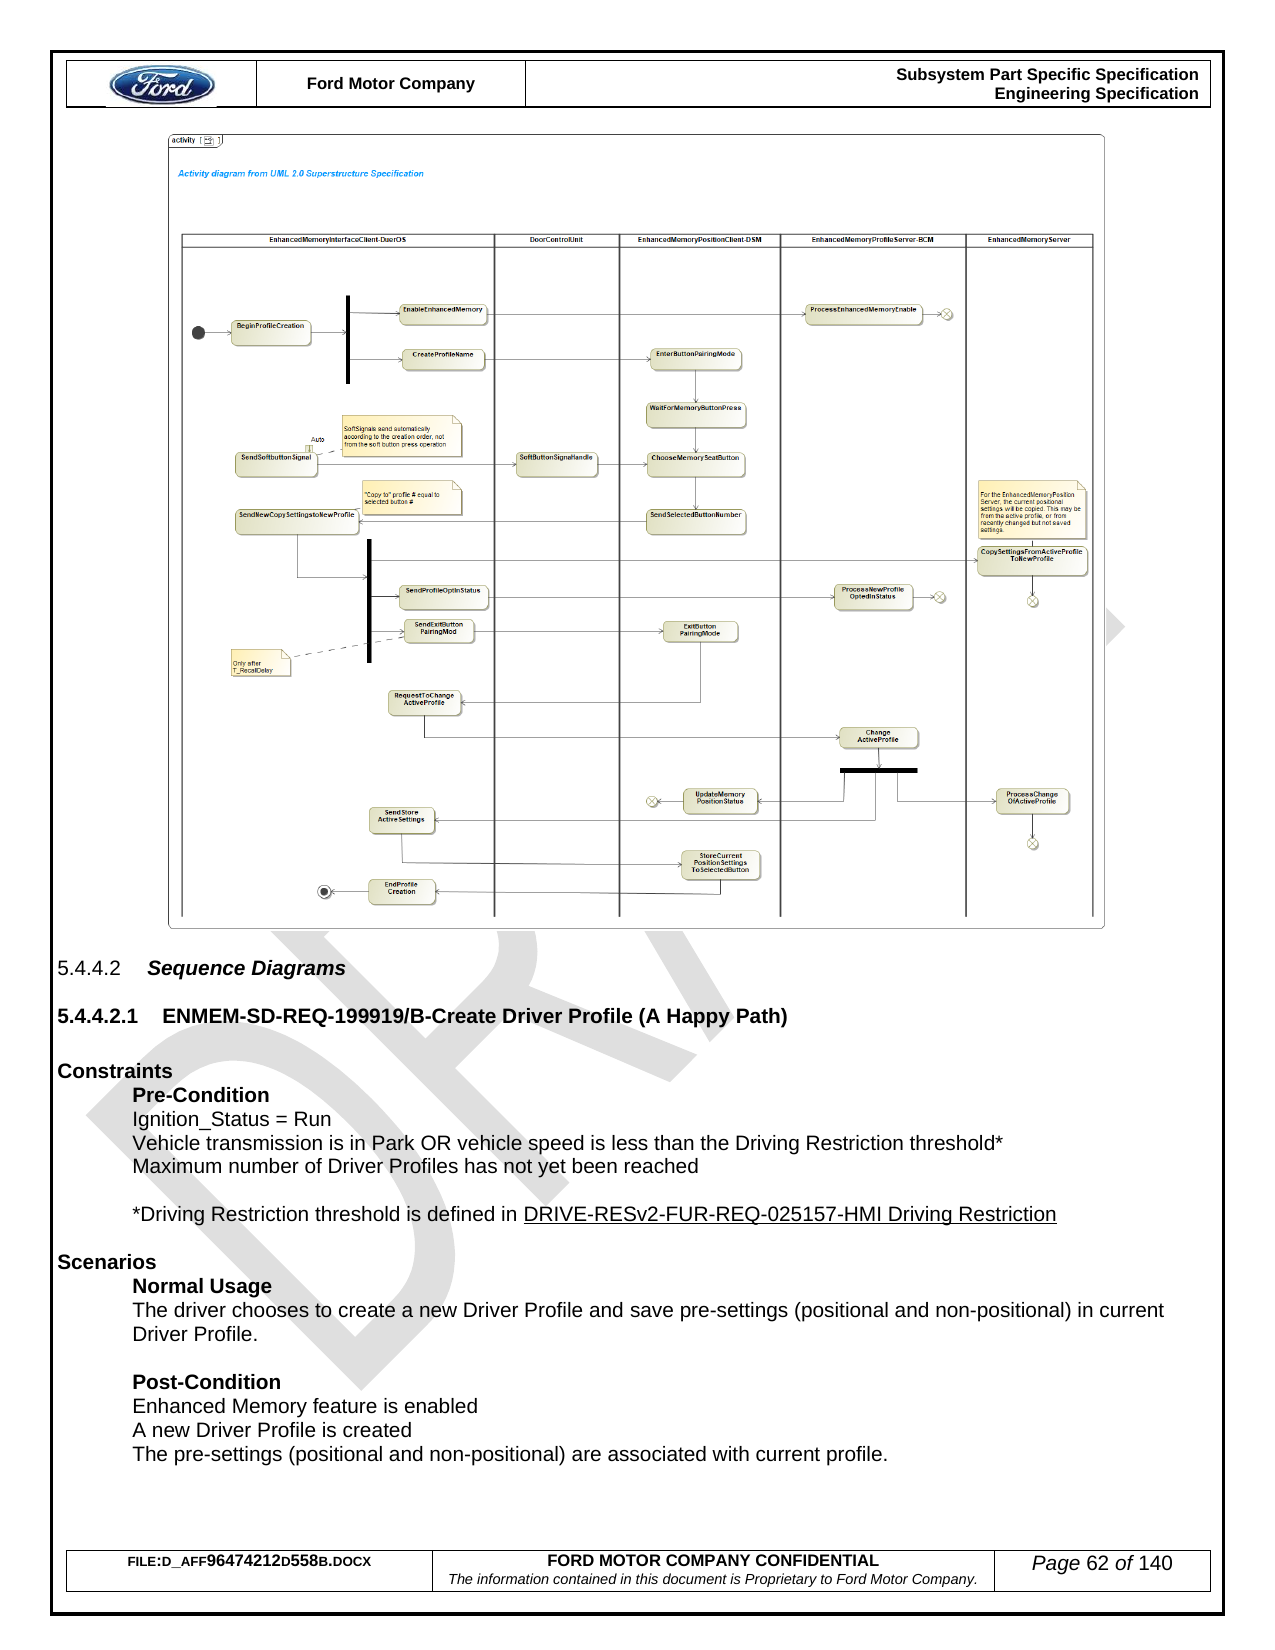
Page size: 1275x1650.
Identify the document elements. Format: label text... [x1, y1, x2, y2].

picture [105, 61, 217, 107]
text Normal Usage [132, 1274, 1215, 1298]
text Ignition_Status = Run [132, 1106, 1215, 1130]
text Scenarios [57, 1250, 1215, 1274]
text Enhanced Memory feature is enabled [132, 1394, 1215, 1418]
text Maximum number of Driver Profiles has not yet been reached [132, 1154, 1215, 1178]
picture [165, 131, 1107, 931]
text The pre-settings (positional and non-positional) are associated with current profile. [132, 1442, 1215, 1466]
text Constraints [57, 1058, 1215, 1082]
subtitle ENMEM-SD-REQ-199919/B-Create Driver Profile (A Happy Path) [57, 1004, 1215, 1028]
text A new Driver Profile is created [132, 1418, 1215, 1442]
subtitle Sequence Diagrams [57, 955, 1215, 979]
text Pre-Condition [132, 1082, 1215, 1106]
text The driver chooses to create a new Driver Profile and save pre-settings (positional and non-positional) in current Driver Profile. [132, 1298, 1215, 1346]
text Post-Condition [132, 1370, 1215, 1394]
text Vehicle transmission is in Park OR vehicle speed is less than the Driving Restriction threshold* [132, 1130, 1215, 1154]
text *Driving Restriction threshold is defined in DRIVE-RESv2-FUR-REQ-025157-HMI Driving Restriction [132, 1202, 1215, 1226]
